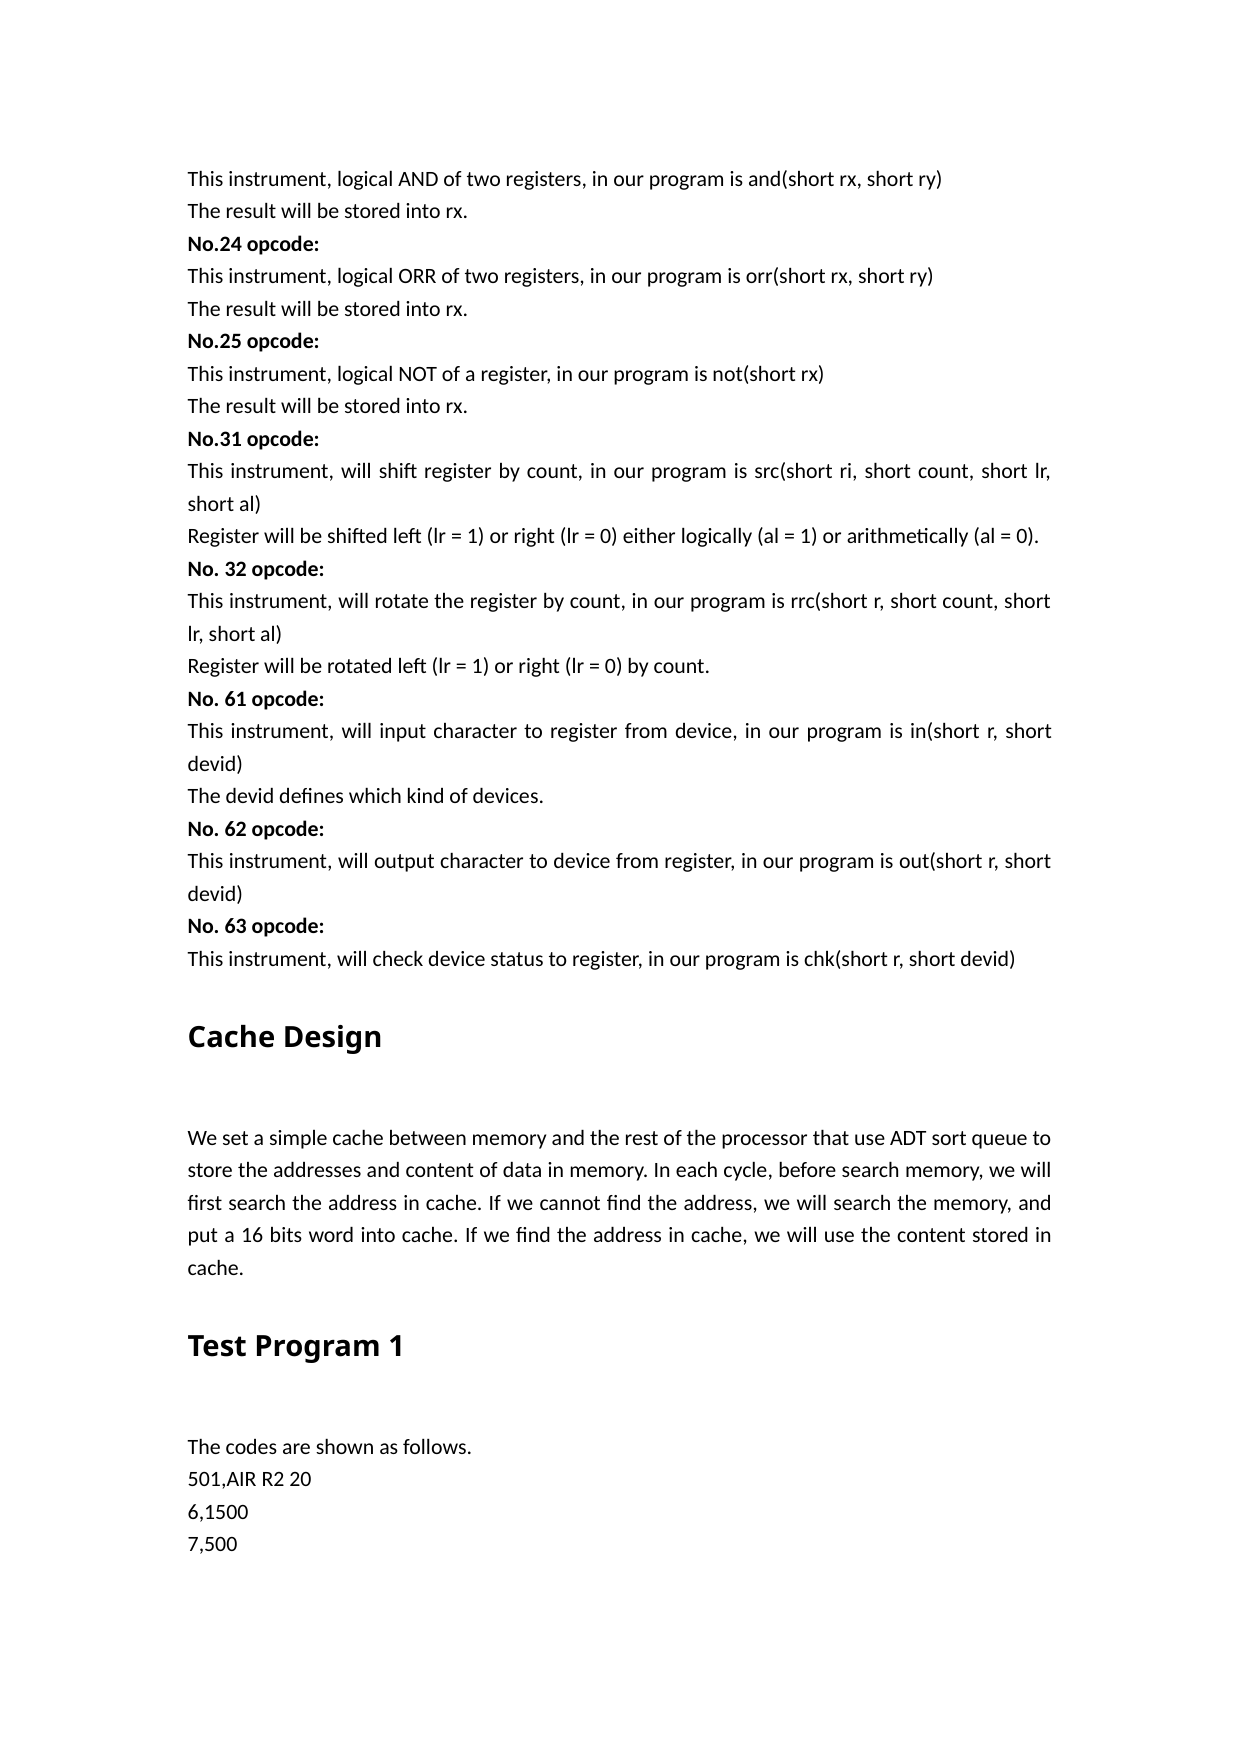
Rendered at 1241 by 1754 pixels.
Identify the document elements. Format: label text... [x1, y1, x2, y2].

text The result will be stored into rx. [187, 389, 1053, 422]
text No.24 opcode: [187, 227, 1053, 259]
text No. 32 opcode: [187, 552, 1053, 584]
text The result will be stored into rx. [187, 194, 1053, 227]
text The devid defines which kind of devices. [187, 779, 1053, 812]
text This instrument, logical NOT of a register, in our program is not(short rx) [187, 357, 1053, 389]
text No. 61 opcode: [187, 682, 1053, 714]
text This instrument, will shift register by count, in our program is src(short ri, short count, short lr, short al) [187, 454, 1053, 519]
text No.31 opcode: [187, 422, 1053, 454]
text The codes are shown as follows. [187, 1430, 1053, 1463]
text The result will be stored into rx. [187, 292, 1053, 324]
text This instrument, will rotate the register by count, in our program is rrc(short r, short count, short lr, short al) [187, 584, 1053, 649]
text This instrument, logical ORR of two registers, in our program is orr(short rx, short ry) [187, 259, 1053, 292]
text 7,500 [187, 1528, 1053, 1560]
text This instrument, logical AND of two registers, in our program is and(short rx, short ry) [187, 162, 1053, 194]
text This instrument, will check device status to register, in our program is chk(short r, short devid) [187, 942, 1053, 974]
text Register will be shifted left (lr = 1) or right (lr = 0) either logically (al = 1) or arithmetically (al = 0). [187, 519, 1053, 552]
text No. 62 opcode: [187, 812, 1053, 844]
subtitle Test Program 1 [187, 1313, 1053, 1378]
text 501,AIR R2 20 [187, 1463, 1053, 1495]
text We set a simple cache between memory and the rest of the processor that use ADT sort queue to store the addresses and content of data in memory. In each cycle, before search memory, we will first search the address in cache. If we cannot find the address, we will search the memory, and put a 16 bits word into cache. If we find the address in cache, we will use the content stored in cache. [187, 1121, 1053, 1283]
text This instrument, will input character to register from device, in our program is in(short r, short devid) [187, 714, 1053, 779]
text No.25 opcode: [187, 324, 1053, 357]
text This instrument, will output character to device from register, in our program is out(short r, short devid) [187, 844, 1053, 909]
text No. 63 opcode: [187, 909, 1053, 942]
subtitle Cache Design [187, 1004, 1053, 1069]
text 6,1500 [187, 1495, 1053, 1528]
text Register will be rotated left (lr = 1) or right (lr = 0) by count. [187, 649, 1053, 682]
